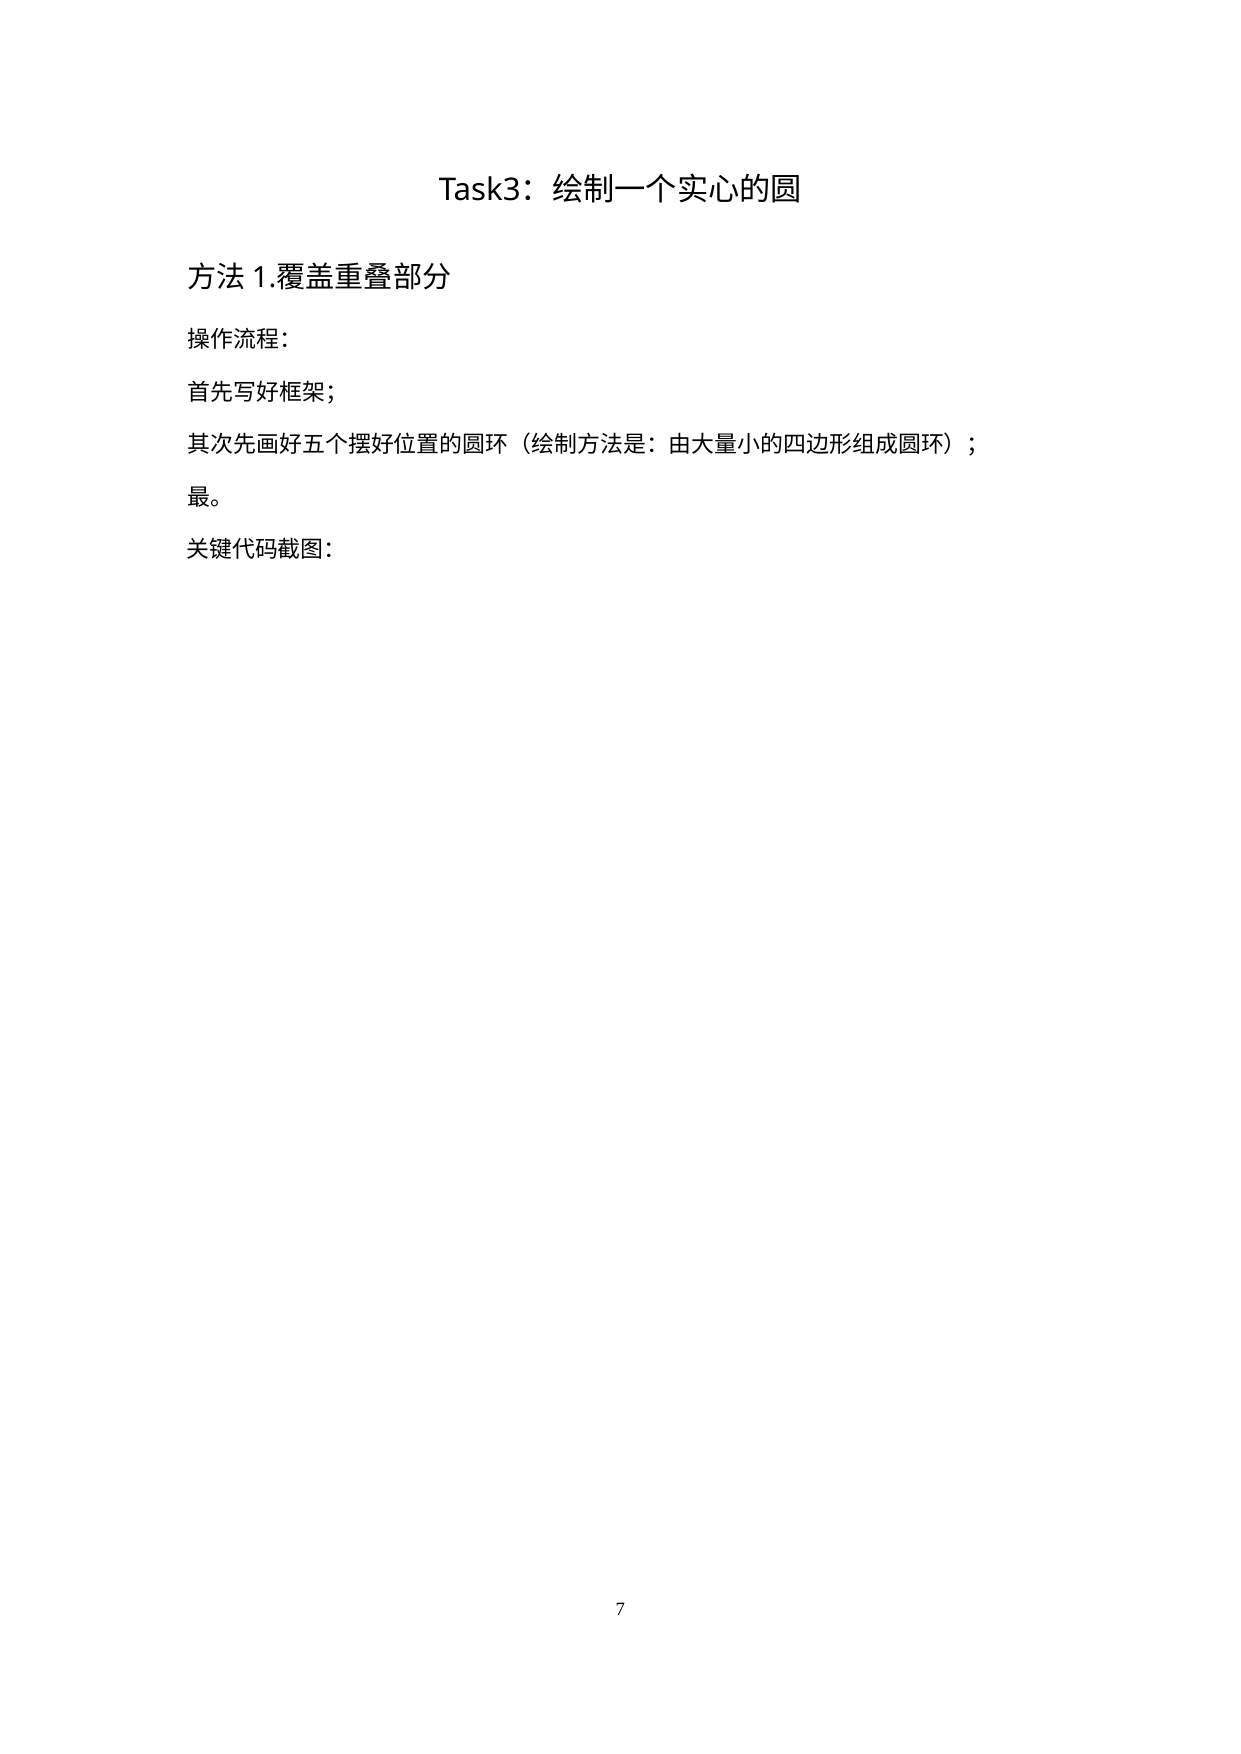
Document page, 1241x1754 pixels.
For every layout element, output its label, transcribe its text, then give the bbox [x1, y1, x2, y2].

text 最。 [187, 479, 1059, 512]
text 其次先画好五个摆好位置的圆环（绘制方法是：由大量小的四边形组成圆环）； [187, 426, 1059, 459]
subtitle 方法1.覆盖重叠部分 [187, 254, 1059, 296]
subtitle Task3：绘制一个实心的圆 [187, 164, 1053, 209]
text 关键代码截图： [186, 531, 1059, 564]
text 首先写好框架； [187, 374, 1059, 407]
text 操作流程： [187, 321, 1059, 354]
